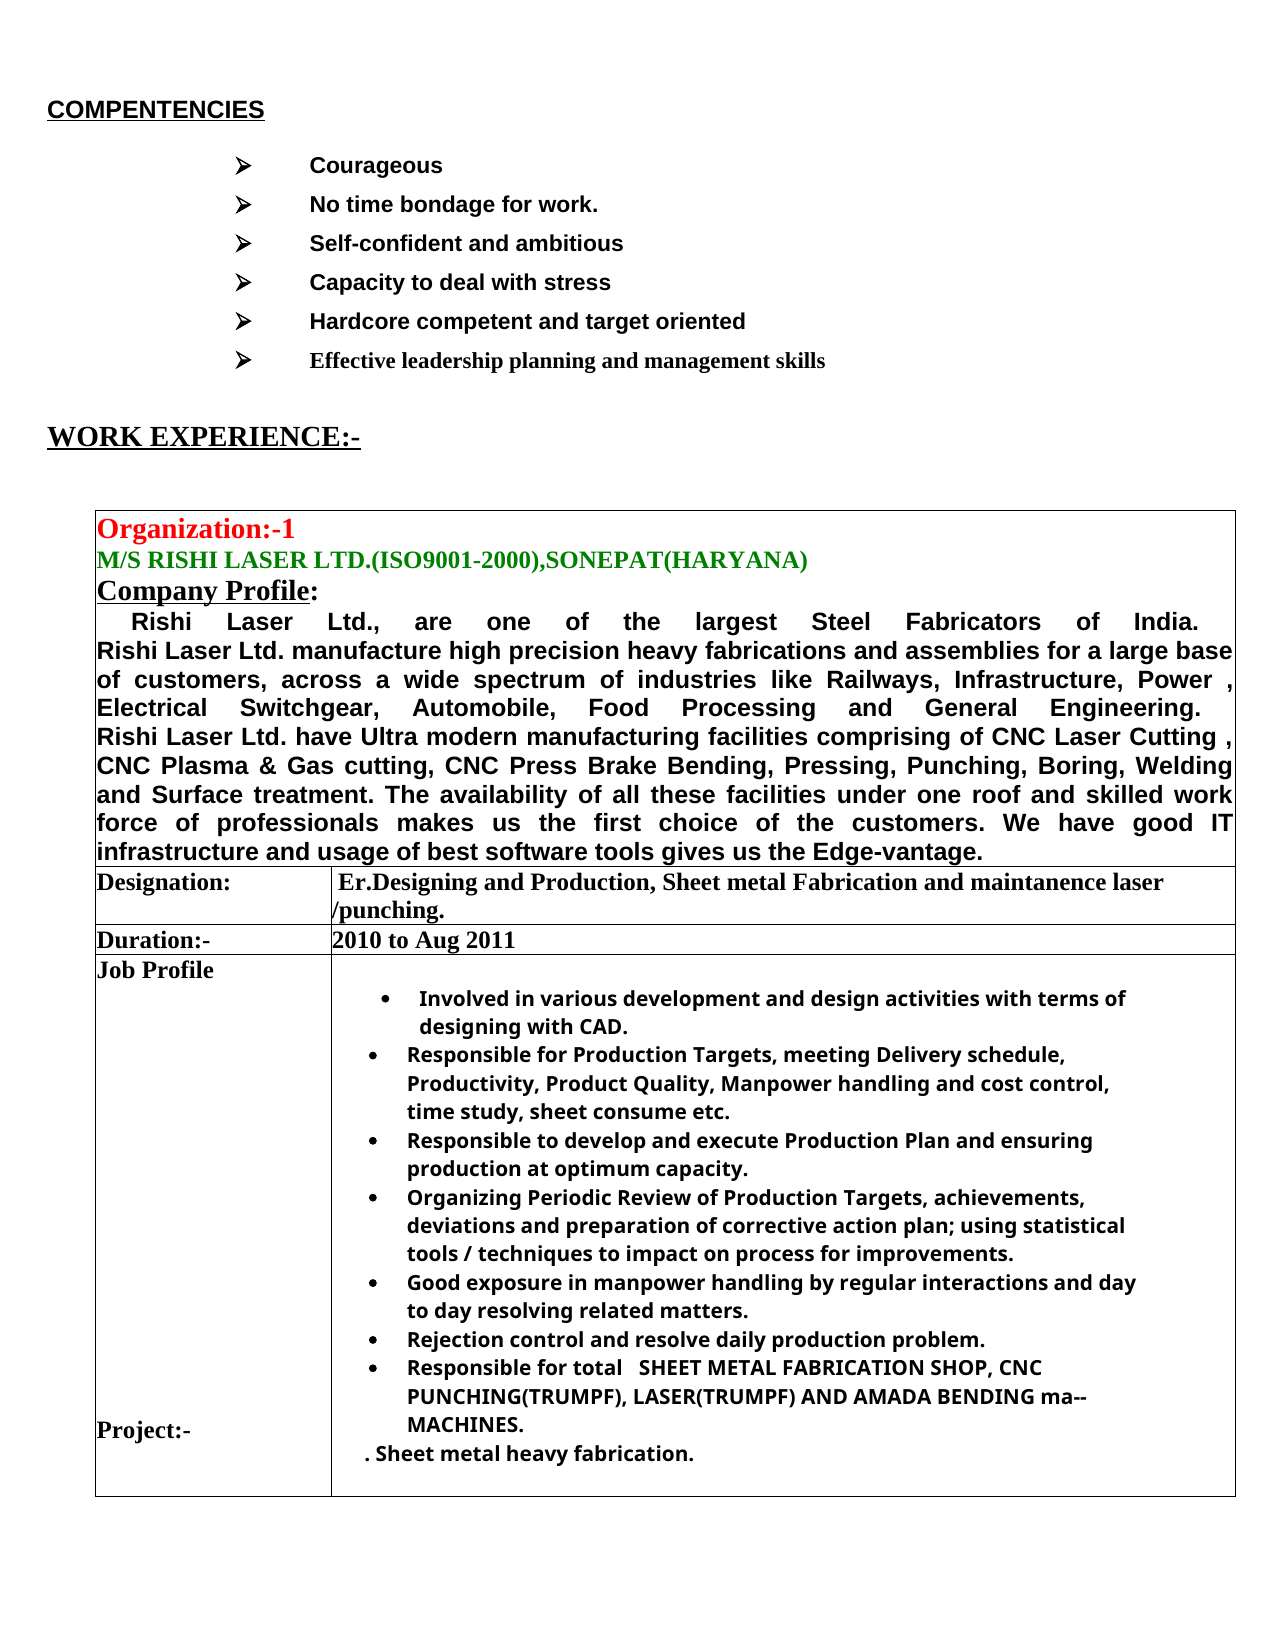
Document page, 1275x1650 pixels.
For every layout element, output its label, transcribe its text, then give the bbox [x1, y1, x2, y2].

text COMPENTENCIES [47, 95, 1172, 124]
list Self-confident and ambitious [234, 230, 1172, 257]
table_cell 2010 to Aug 2011 [332, 925, 1235, 954]
list Effective leadership planning and management skills [234, 347, 1172, 373]
list No time bondage for work. [234, 191, 1172, 218]
table_cell Er.Designing and Production, Sheet metal Fabrication and maintanence laser /punching. [332, 867, 1235, 924]
text WORK EXPERIENCE:- [47, 419, 1172, 453]
table_cell Job Profile Project:- [96, 955, 331, 1496]
table_cell Duration:- [96, 925, 331, 954]
table_cell Involved in various development and design activities with terms of designing with CAD. Responsible for Production Targets, meeting Delivery schedule, Productivity, Product Quality, Manpower handling and cost control, time study, sheet consume etc. Responsible to develop and execute Production Plan and ensuring production at optimum capacity. Organizing Periodic Review of Production Targets, achievements, deviations and preparation of corrective action plan; using statistical tools / techniques to impact on process for improvements. Good exposure in manpower handling by regular interactions and day to day resolving related matters. Rejection control and resolve daily production problem. Responsible for total SHEET METAL FABRICATION SHOP, CNC PUNCHING(TRUMPF), LASER(TRUMPF) AND AMADA BENDING ma--MACHINES. . Sheet metal heavy fabrication. [332, 955, 1235, 1496]
table_header Organization:-1 M/S RISHI LASER LTD.(ISO9001-2000),SONEPAT(HARYANA) Company Profile: Rishi Laser Ltd., are one of the largest Steel Fabricators of . Rishi Laser Ltd. manufacture high precision heavy fabrications and assemblies for a large base of customers, across a wide spectrum of industries like Railways, Infrastructure, Power , Electrical Switchgear, Automobile, Food Processing and General Engineering. Rishi Laser Ltd. have Ultra modern manufacturing facilities comprising of CNC Laser Cutting , CNC Plasma & Gas cutting, CNC Press Brake Bending, Pressing, Punching, Boring, Welding and Surface treatment. The availability of all these facilities under one roof and skilled work force of professionals makes us the first choice of the customers. We have good IT infrastructure and usage of best software tools gives us the Edge-vantage. [96, 511, 1235, 866]
list Hardcore competent and target oriented [234, 308, 1172, 334]
list Capacity to deal with stress [234, 269, 1172, 295]
table_cell Designation: [96, 867, 331, 924]
list Courageous [234, 152, 1172, 179]
